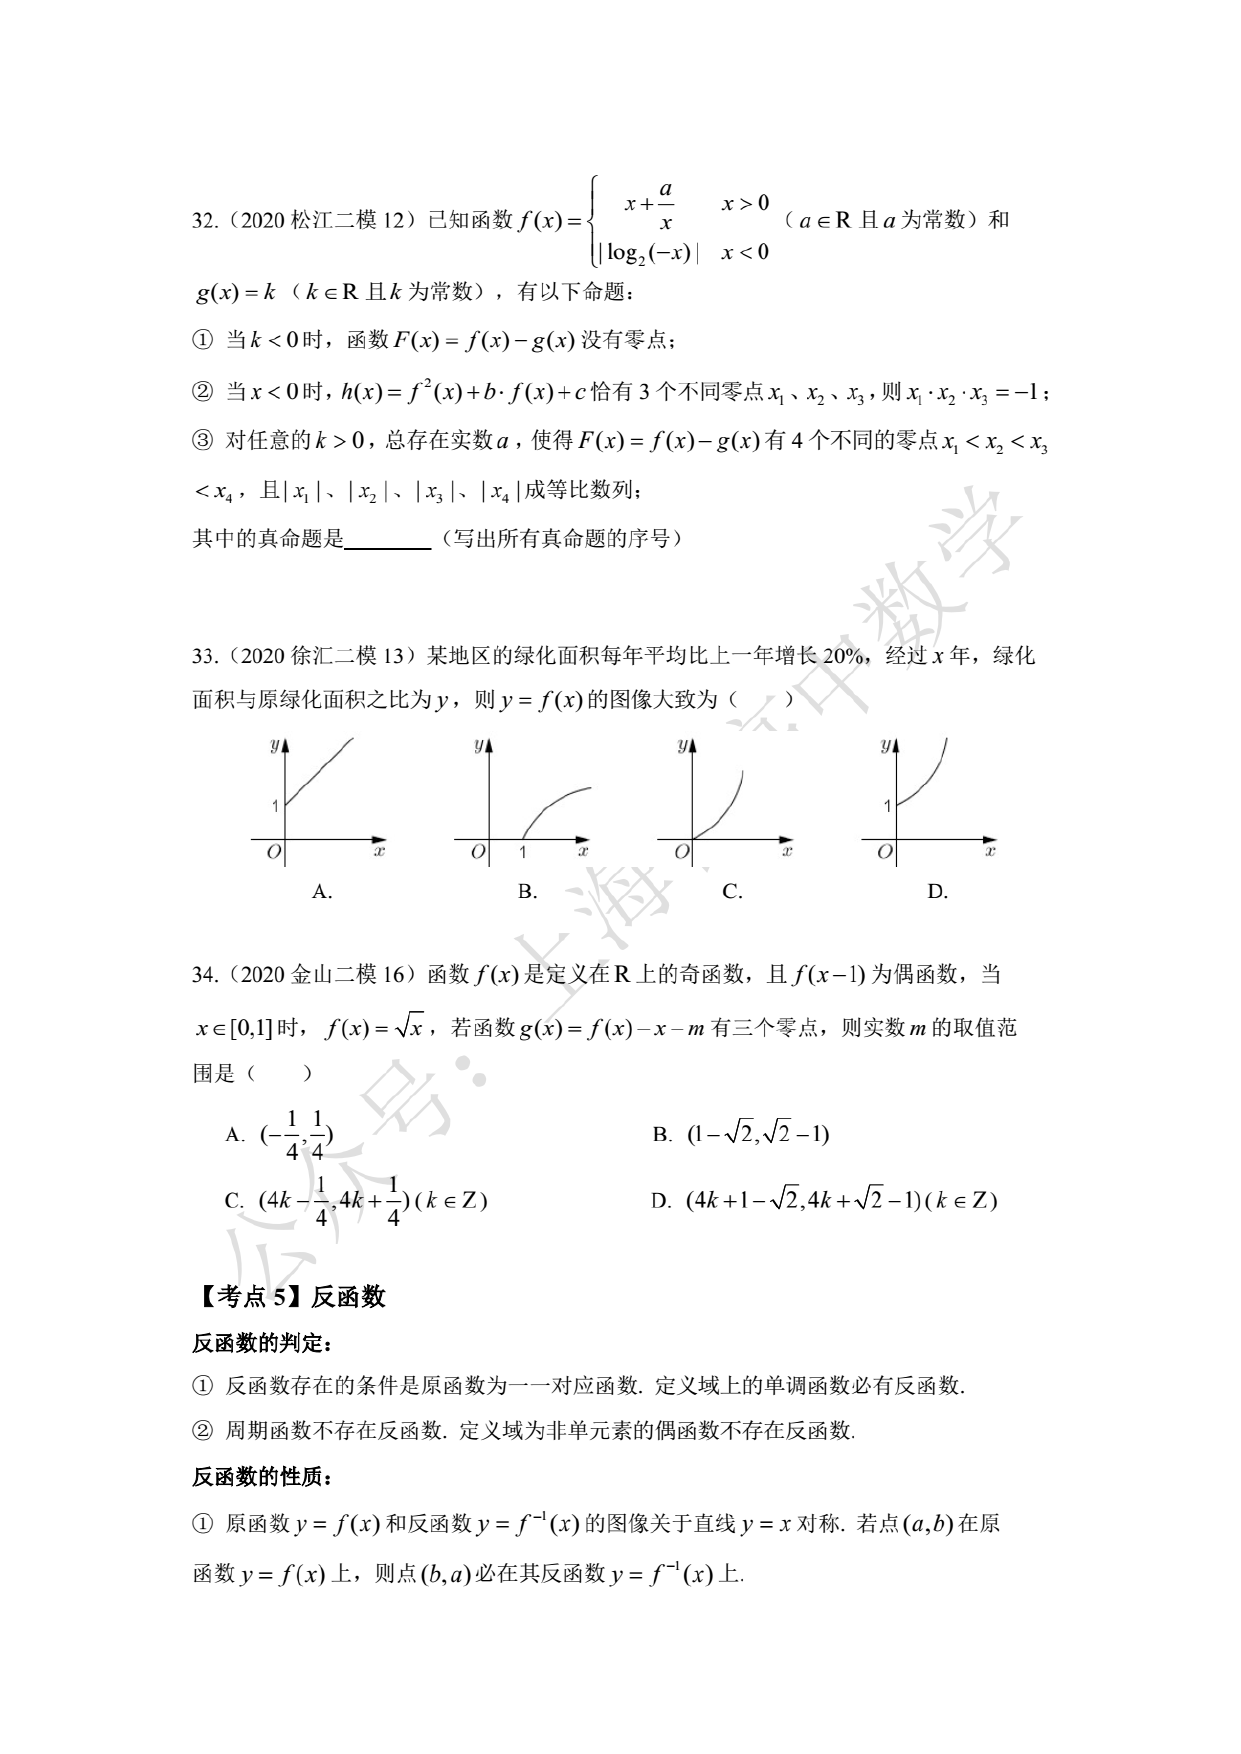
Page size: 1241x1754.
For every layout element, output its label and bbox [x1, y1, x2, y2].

picture [187, 162, 1053, 1592]
